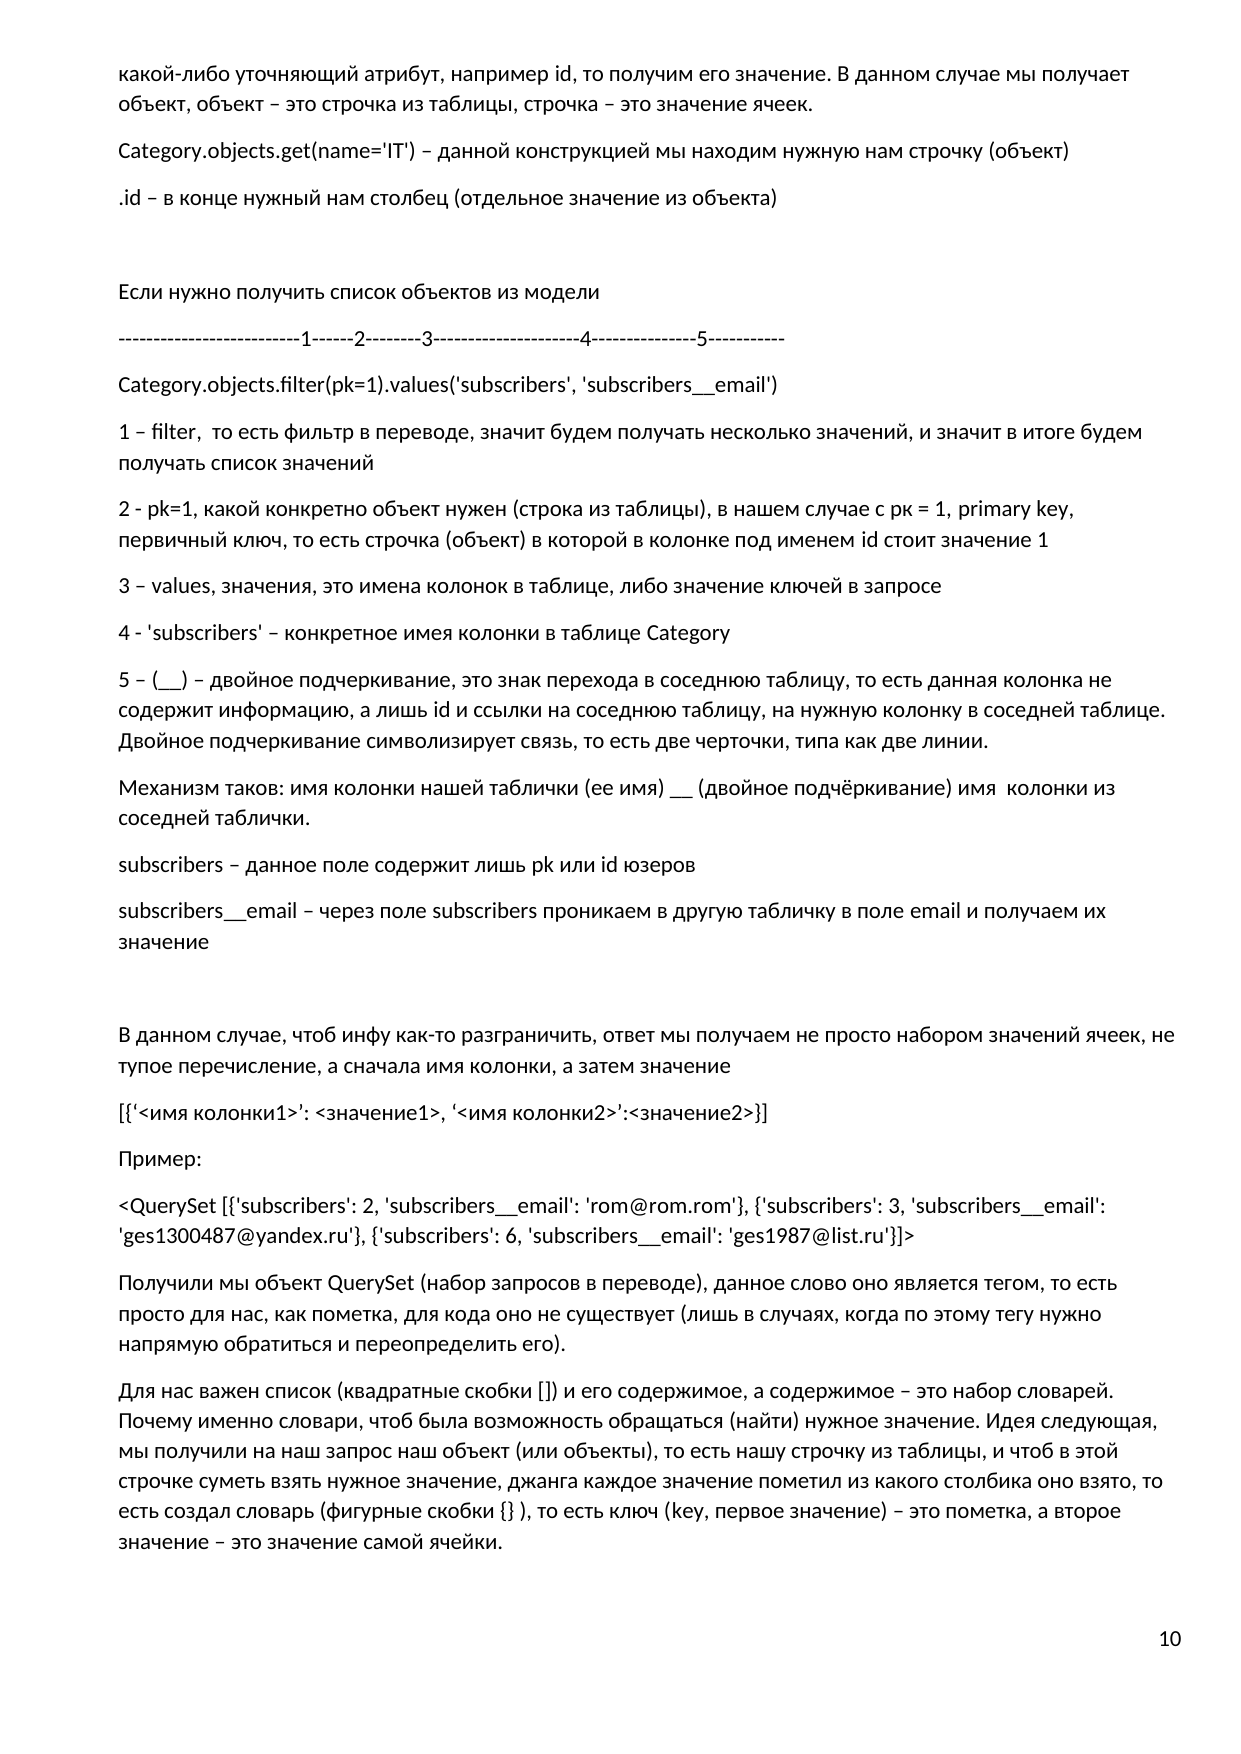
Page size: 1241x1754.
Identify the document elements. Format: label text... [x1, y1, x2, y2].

text <QuerySet [{'subscribers': 2, 'subscribers__email': 'rom@rom.rom'}, {'subscribers': 3, 'subscribers__email': 'ges1300487@yandex.ru'}, {'subscribers': 6, 'subscribers__email': 'ges1987@list.ru'}]> [118, 1191, 1181, 1249]
text [{‘<имя колонки1>’: <значение1>, ‘<имя колонки2>’:<значение2>}] [118, 1098, 1181, 1126]
text Пример: [118, 1144, 1181, 1172]
text Если нужно получить список объектов из модели [118, 277, 1181, 305]
text 4 - 'subscribers' – конкретное имея колонки в таблице Category [118, 618, 1181, 646]
text Для нас важен список (квадратные скобки []) и его содержимое, а содержимое – это набор словарей. Почему именно словари, чтоб была возможность обращаться (найти) нужное значение. Идея следующая, мы получили на наш запрос наш объект (или объекты), то есть нашу строчку из таблицы, и чтоб в этой строчке суметь взять нужное значение, джанга каждое значение пометил из какого столбика оно взято, то есть создал словарь (фигурные скобки {} ), то есть ключ (key, первое значение) – это пометка, а второе значение – это значение самой ячейки. [118, 1376, 1181, 1555]
text --------------------------1------2--------3---------------------4---------------5----------- [118, 324, 1181, 352]
text 1 – filter, то есть фильтр в переводе, значит будем получать несколько значений, и значит в итоге будем получать список значений [118, 417, 1181, 476]
text 2 - pk=1, какой конкретно объект нужен (строка из таблицы), в нашем случае с рк = 1, primary key, первичный ключ, то есть строчка (объект) в которой в колонке под именем id стоит значение 1 [118, 494, 1181, 553]
text В данном случае, чтоб инфу как-то разграничить, ответ мы получаем не просто набором значений ячеек, не тупое перечисление, а сначала имя колонки, а затем значение [118, 1021, 1181, 1079]
text subscribers – данное поле содержит лишь pk или id юзеров [118, 850, 1181, 878]
text 5 – (__) – двойное подчеркивание, это знак перехода в соседнюю таблицу, то есть данная колонка не содержит информацию, а лишь id и ссылки на соседнюю таблицу, на нужную колонку в соседней таблице. Двойное подчеркивание символизирует связь, то есть две черточки, типа как две линии. [118, 665, 1181, 754]
text subscribers__email – через поле subscribers проникаем в другую табличку в поле email и получаем их значение [118, 897, 1181, 955]
text Category.objects.get(name='IT') – данной конструкцией мы находим нужную нам строчку (объект) [118, 136, 1181, 164]
text .id – в конце нужный нам столбец (отдельное значение из объекта) [118, 183, 1181, 211]
text Category.objects.filter(pk=1).values('subscribers', 'subscribers__email') [118, 371, 1181, 398]
text Механизм таков: имя колонки нашей таблички (ее имя) __ (двойное подчёркивание) имя колонки из соседней таблички. [118, 773, 1181, 831]
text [118, 59, 1181, 117]
text 3 – values, значения, это имена колонок в таблице, либо значение ключей в запросе [118, 572, 1181, 599]
text Получили мы объект QuerySet (набор запросов в переводе), данное слово оно является тегом, то есть просто для нас, как пометка, для кода оно не существует (лишь в случаях, когда по этому тегу нужно напрямую обратиться и переопределить его). [118, 1268, 1181, 1357]
